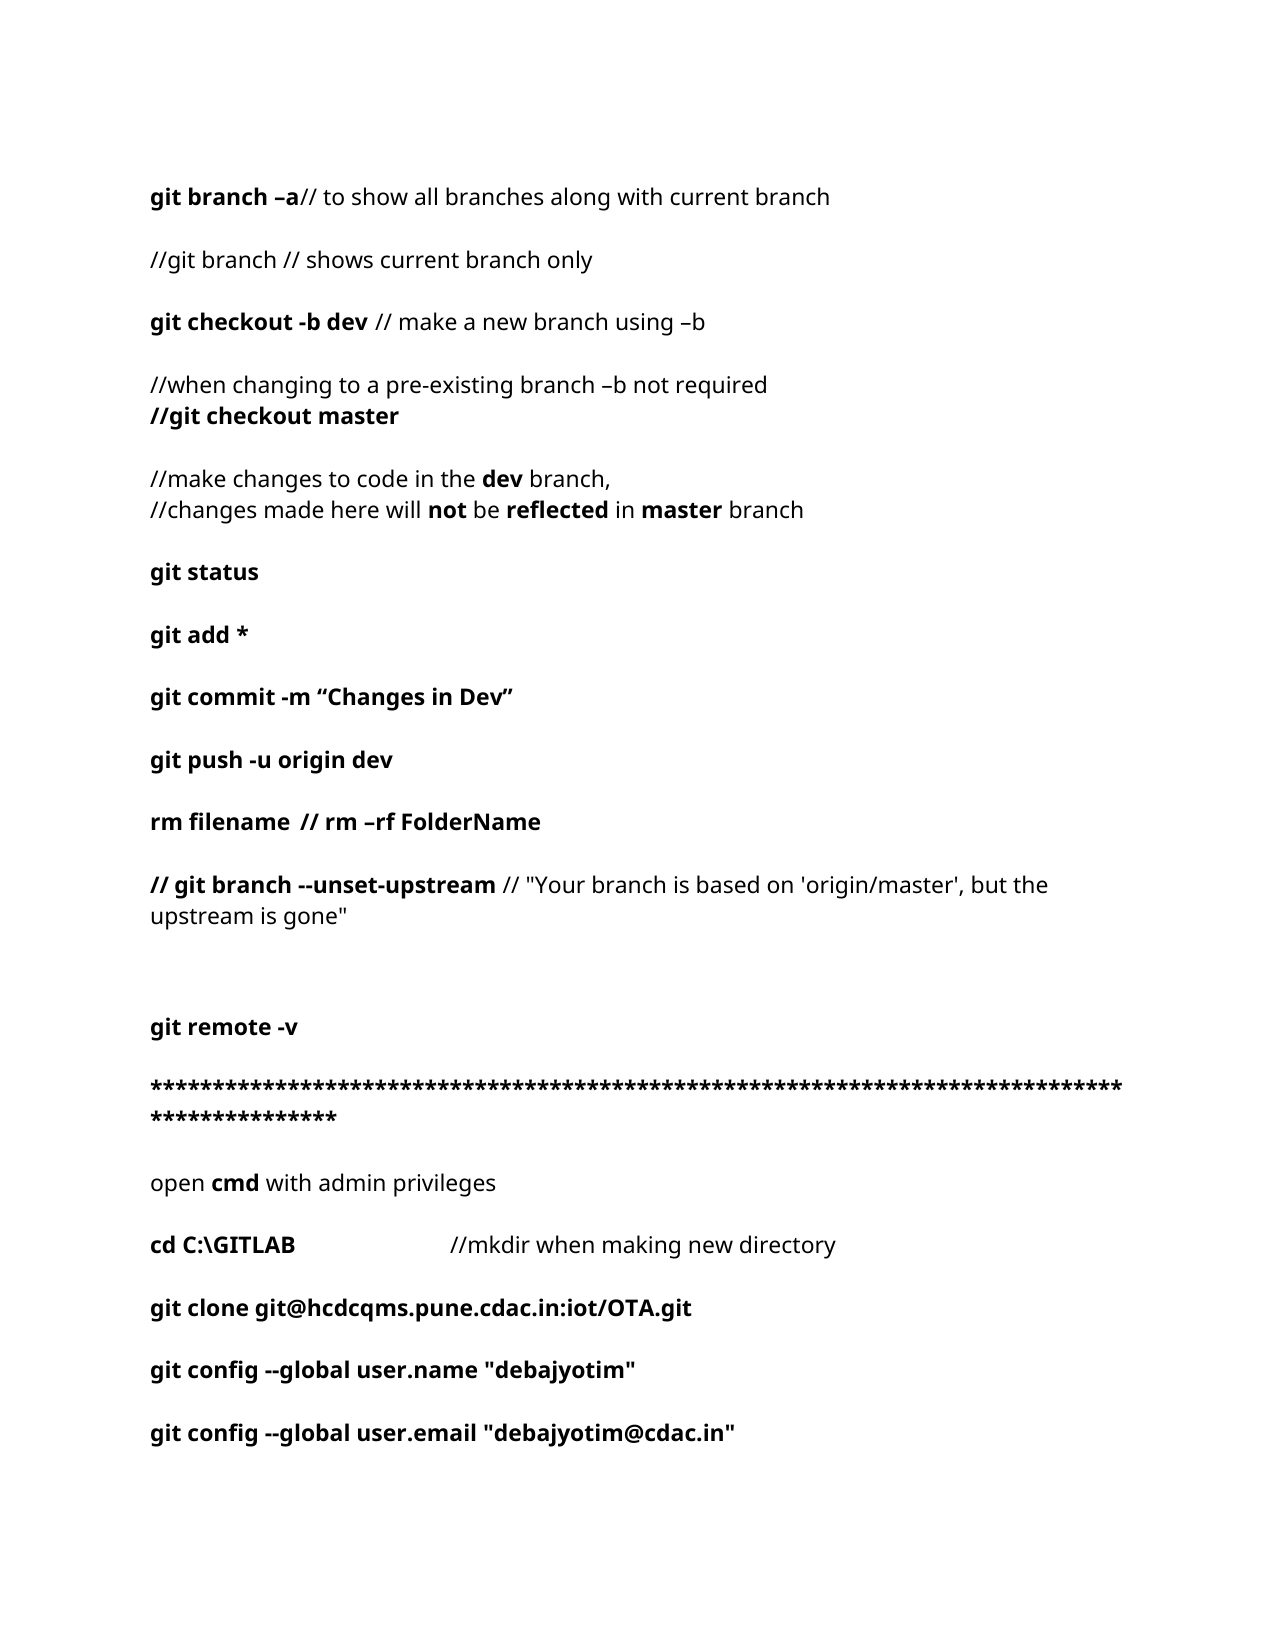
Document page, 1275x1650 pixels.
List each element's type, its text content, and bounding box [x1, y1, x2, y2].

text //make changes to code in the dev branch, [150, 462, 1125, 494]
text git checkout -b dev // make a new branch using –b [150, 306, 1125, 337]
text git branch –a // to show all branches along with current branch [150, 181, 1125, 212]
text open cmd with admin privileges [150, 1167, 1125, 1198]
text //git branch // shows current branch only [150, 244, 1125, 275]
text cd C:\GITLAB //mkdir when making new directory [150, 1229, 1125, 1260]
text //when changing to a pre-existing branch –b not required [150, 369, 1125, 400]
text git remote -v [150, 1010, 1125, 1042]
text git config --global user.email "debajyotim@cdac.in" [150, 1417, 1125, 1448]
text //changes made here will not be reflected in master branch [150, 494, 1125, 525]
text git clone git@hcdcqms.pune.cdac.in:iot/OTA.git [150, 1292, 1125, 1323]
text git commit -m “Changes in Dev” [150, 681, 1125, 712]
text rm filename // rm –rf FolderName [150, 806, 1125, 837]
text // git branch --unset-upstream // "Your branch is based on 'origin/master', but the upstream is gone" [150, 869, 1125, 931]
text git push -u origin dev [150, 744, 1125, 775]
text git config --global user.name "debajyotim" [150, 1354, 1125, 1385]
text git status [150, 556, 1125, 587]
text git add * [150, 619, 1125, 650]
text //git checkout master [150, 400, 1125, 431]
text ********************************************************************************************* [150, 1073, 1125, 1135]
